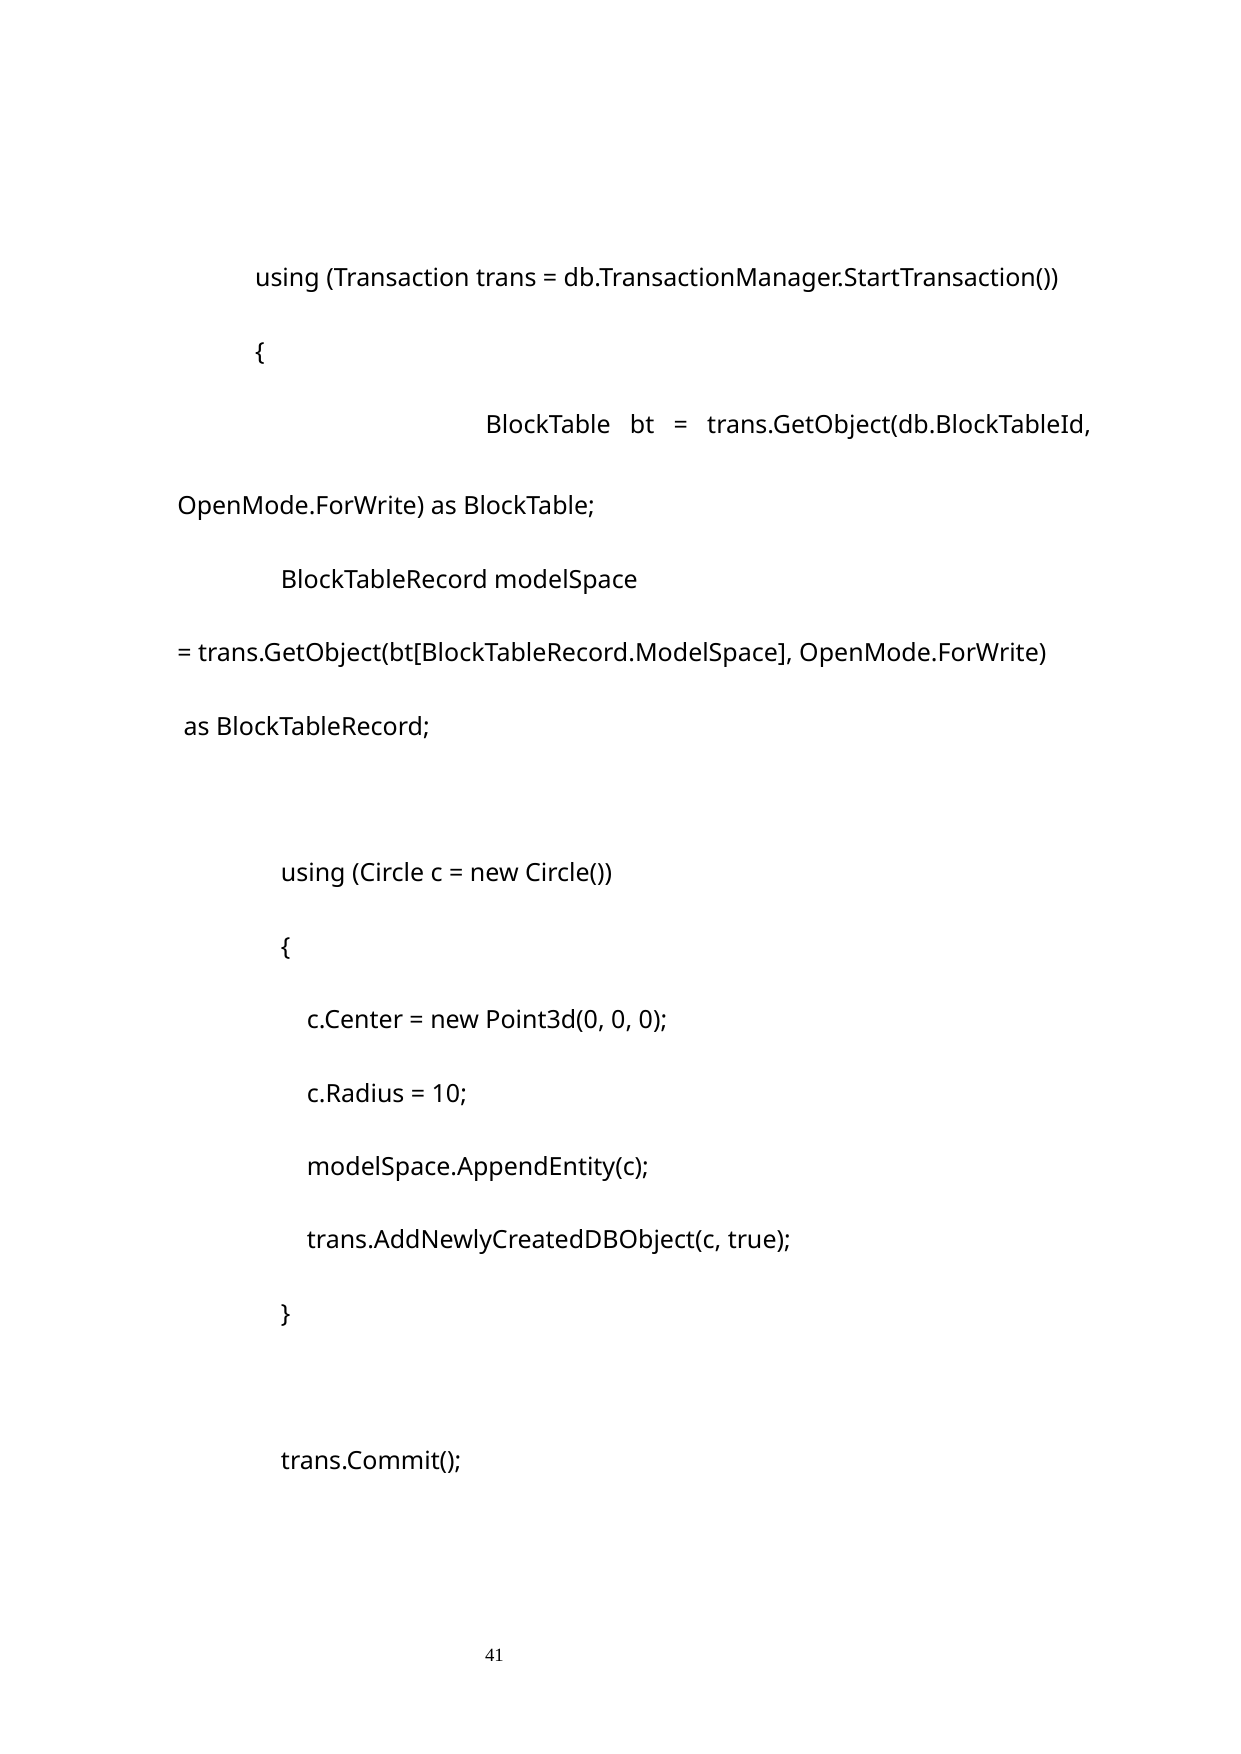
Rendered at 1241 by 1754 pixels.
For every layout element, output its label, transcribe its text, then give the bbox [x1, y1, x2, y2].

text c.Radius = 10; [177, 1060, 1093, 1125]
text } [177, 1280, 1093, 1345]
text trans.Commit(); [177, 1427, 1093, 1492]
text as BlockTableRecord; [177, 693, 1093, 758]
text trans.AddNewlyCreatedDBObject(c, true); [177, 1207, 1093, 1272]
text = trans.GetObject(bt[BlockTableRecord.ModelSpace], OpenMode.ForWrite) [177, 619, 1093, 684]
text { [177, 318, 1093, 383]
text modelSpace.AppendEntity(c); [177, 1133, 1093, 1198]
text using (Transaction trans = db.TransactionManager.StartTransaction()) [177, 244, 1093, 309]
text using (Circle c = new Circle()) [177, 839, 1093, 904]
text c.Center = new Point3d(0, 0, 0); [177, 986, 1093, 1051]
text BlockTable bt = trans.GetObject(db.BlockTableId, OpenMode.ForWrite) as BlockTable; [177, 391, 1093, 537]
text { [177, 913, 1093, 978]
text BlockTableRecord modelSpace [177, 546, 1093, 611]
